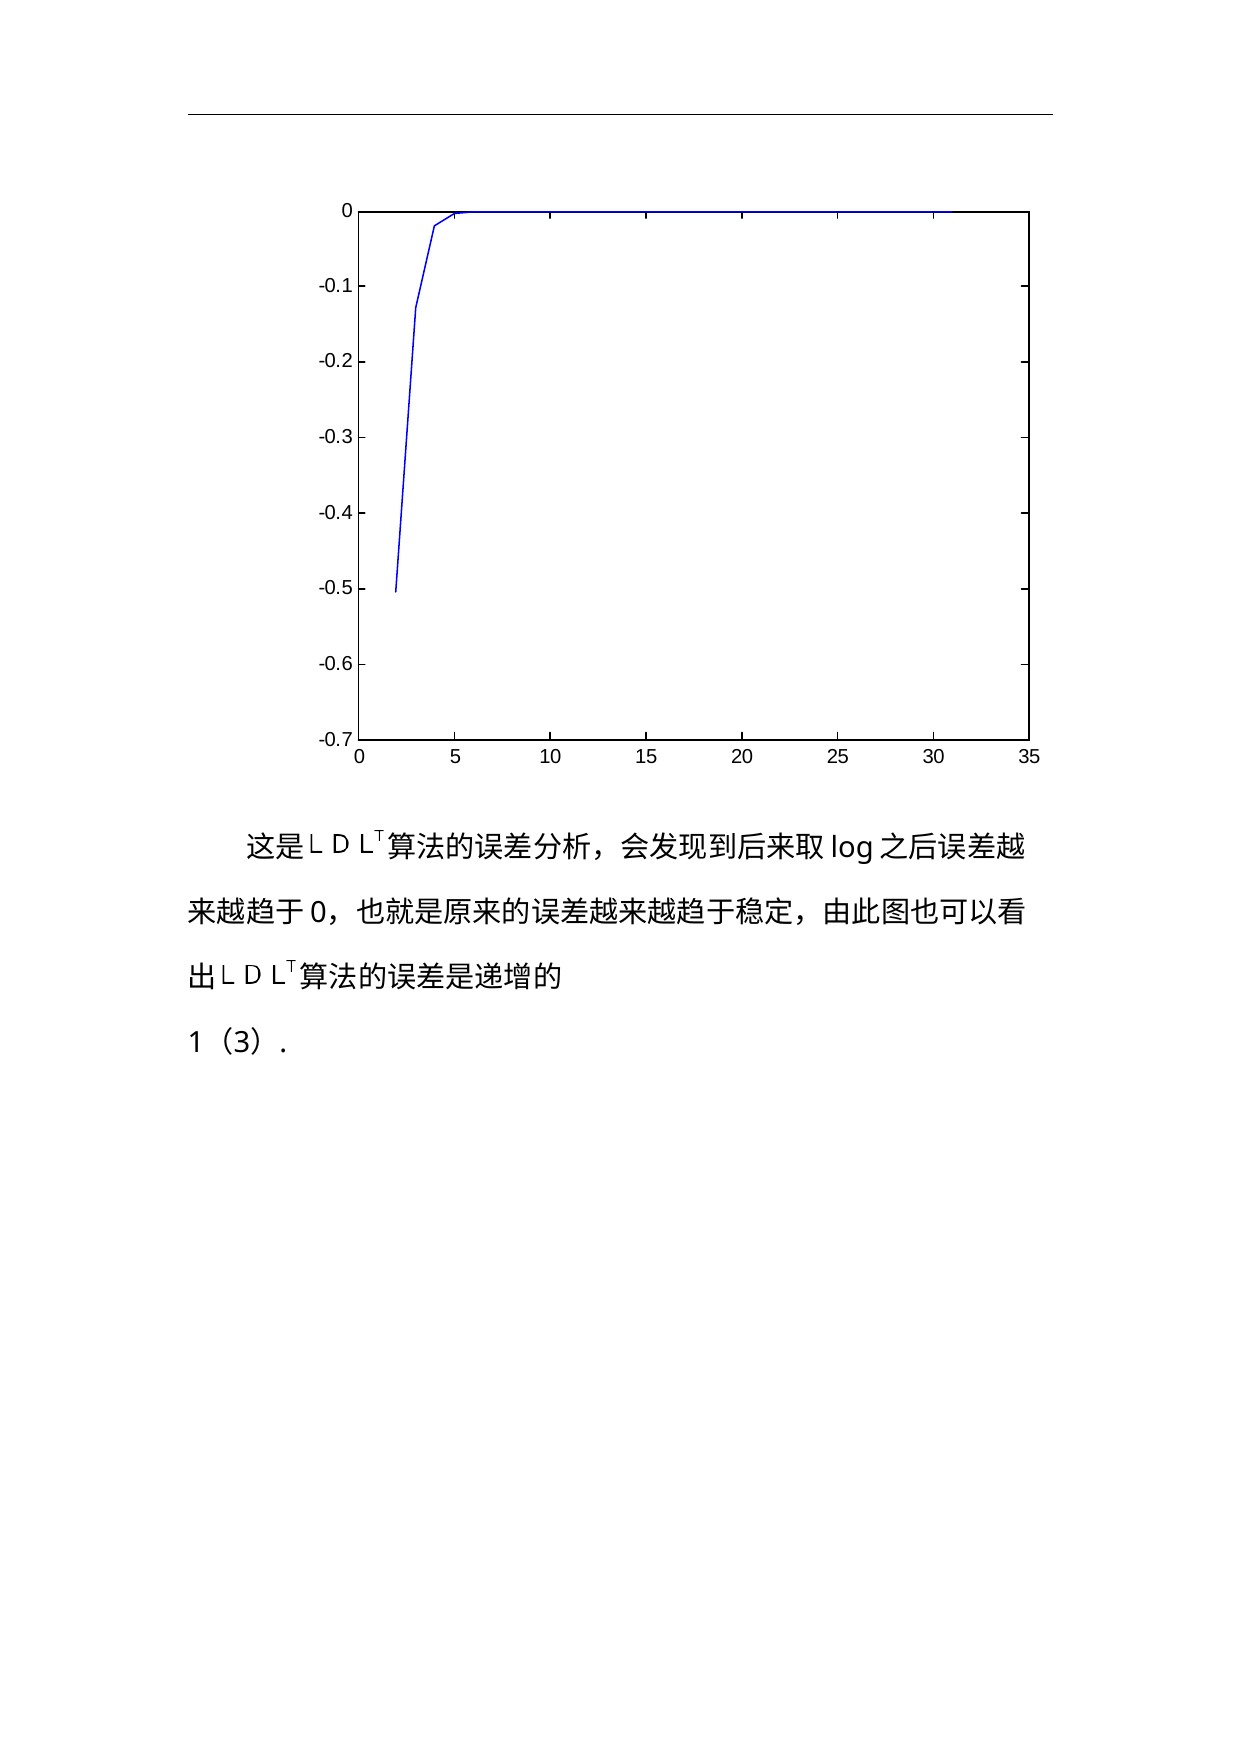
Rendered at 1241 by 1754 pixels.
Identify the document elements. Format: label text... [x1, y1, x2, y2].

text 1（3）. 这是运行Gauss顺序消元法所需的CPU时间与n之间的关系，会发现随着n取值的变大，time增长速度越来越快，最后直接趋于无穷了。 [187, 1007, 1034, 1072]
text 这是算法的误差分析，会发现到后来取log之后误差越来越趋于0，也就是原来的误差越来越趋于稳定，由此图也可以看出算法的误差是递增的 [187, 812, 1034, 1007]
